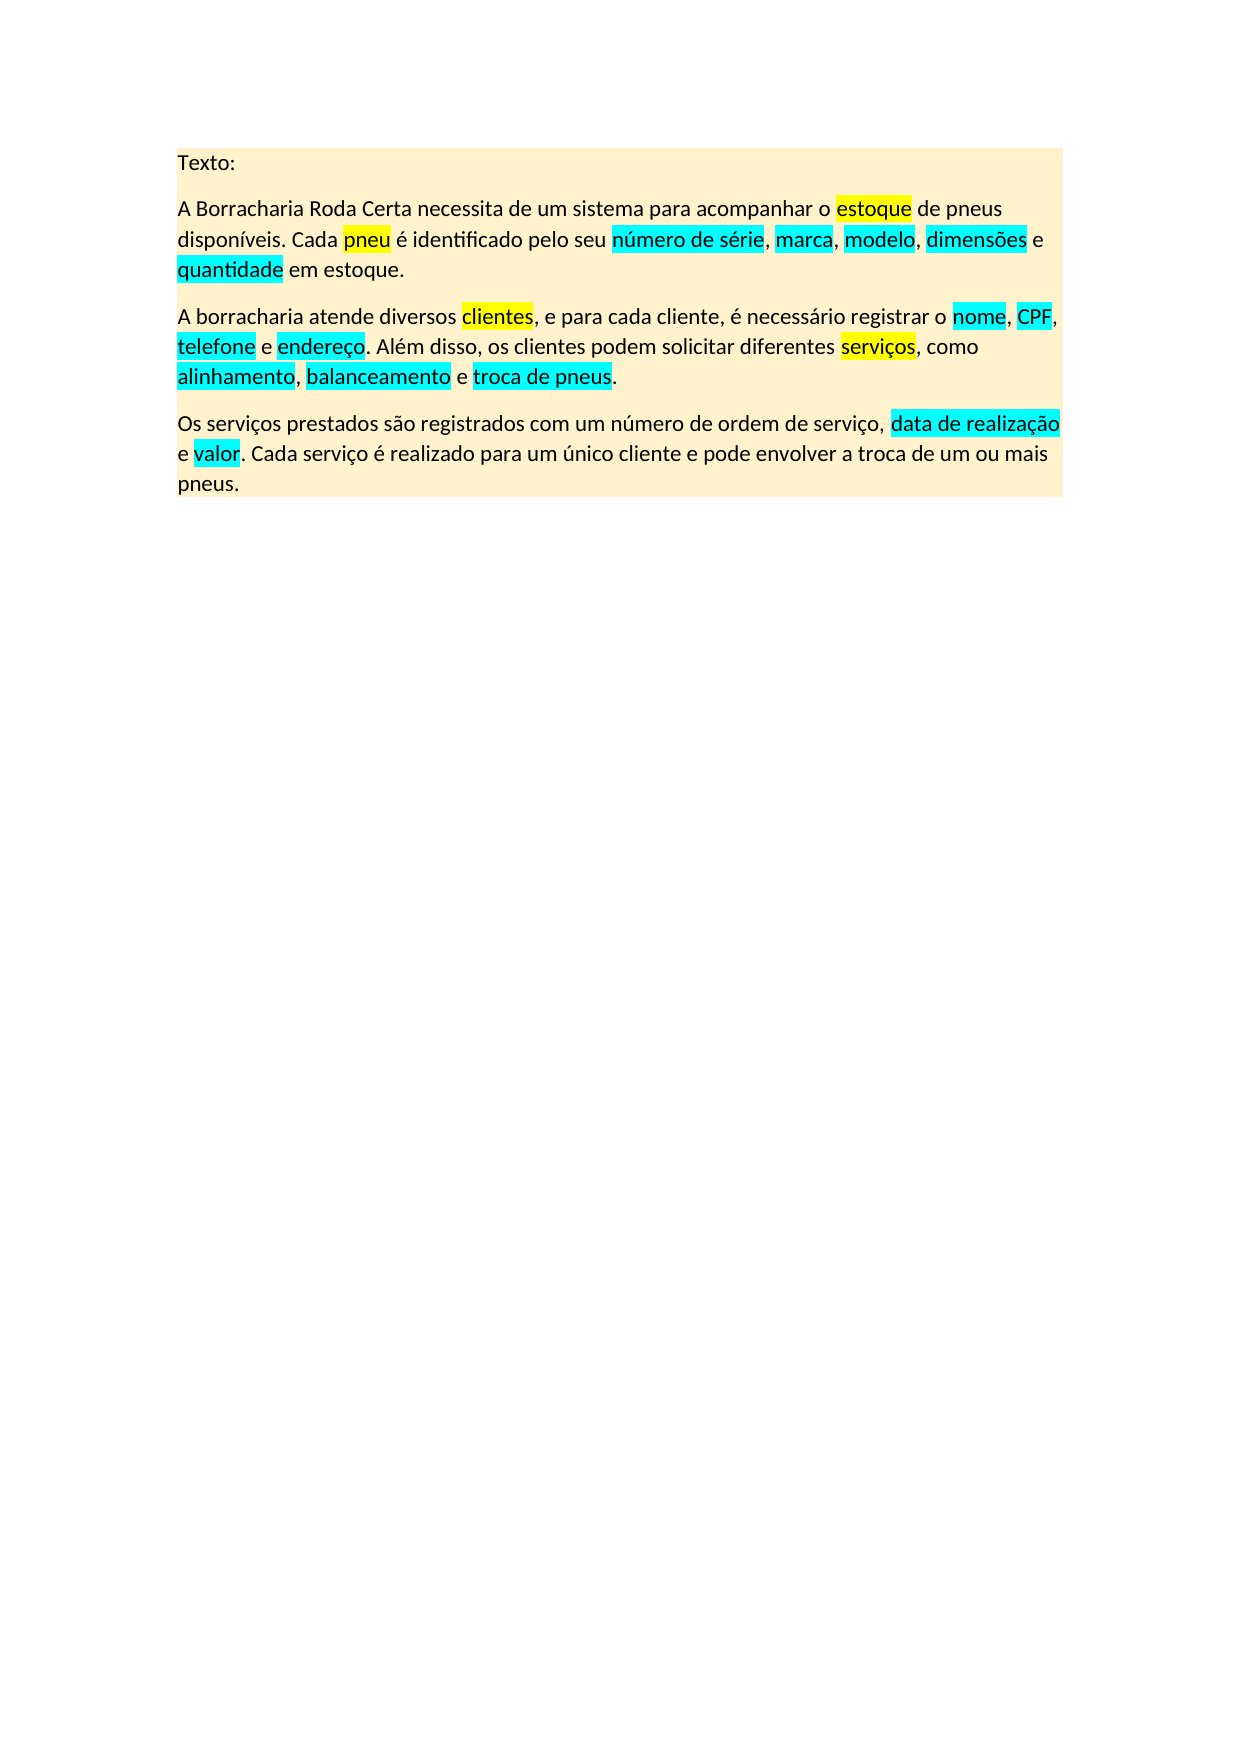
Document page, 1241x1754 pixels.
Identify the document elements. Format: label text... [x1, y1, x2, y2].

text A borracharia atende diversos clientes, e para cada cliente, é necessário registrar o nome, CPF, telefone e endereço. Além disso, os clientes podem solicitar diferentes serviços, como alinhamento, balanceamento e troca de pneus. [177, 302, 1063, 390]
text Os serviços prestados são registrados com um número de ordem de serviço, data de realização e valor. Cada serviço é realizado para um único cliente e pode envolver a troca de um ou mais pneus. [177, 409, 1063, 497]
text A Borracharia Roda Certa necessita de um sistema para acompanhar o estoque de pneus disponíveis. Cada pneu é identificado pelo seu número de série, marca, modelo, dimensões e quantidade em estoque. [177, 194, 1063, 283]
text Texto: [177, 148, 1063, 176]
